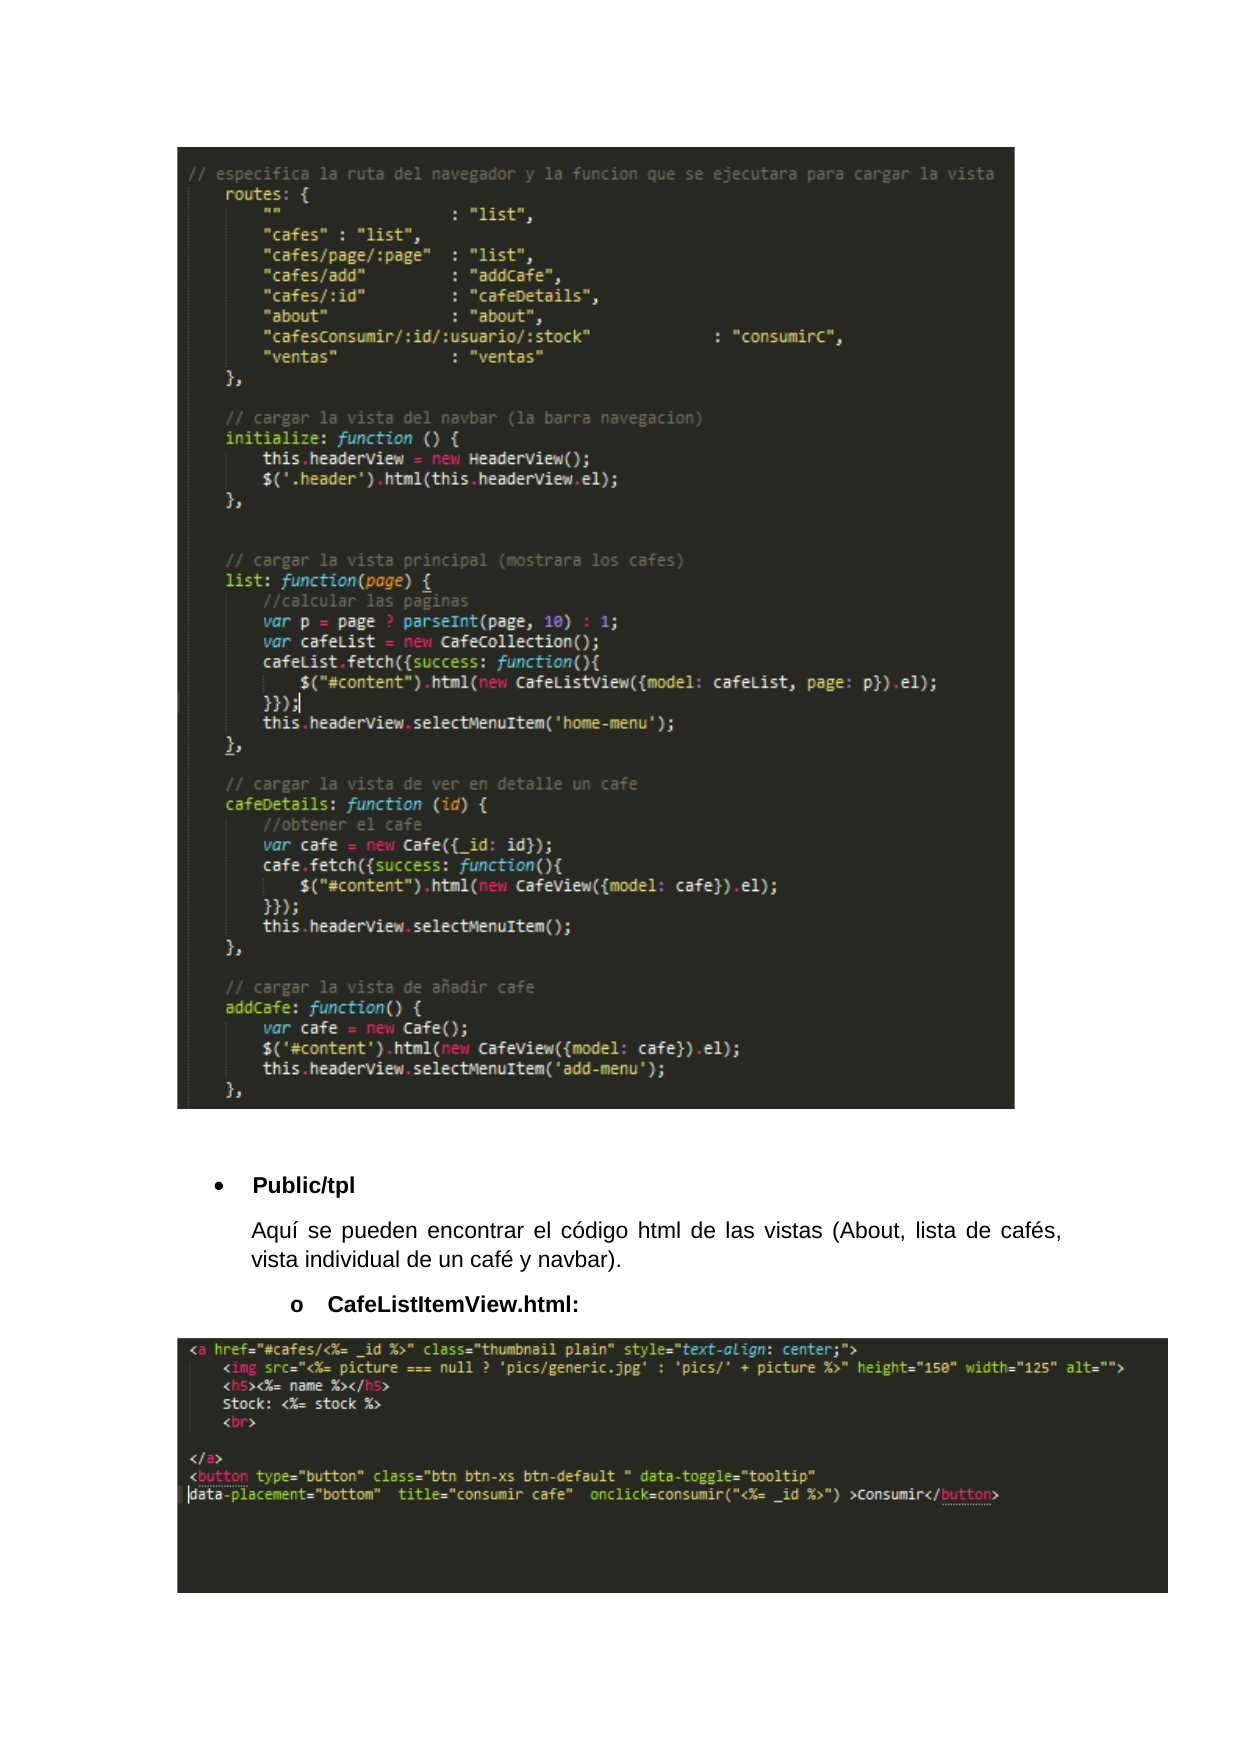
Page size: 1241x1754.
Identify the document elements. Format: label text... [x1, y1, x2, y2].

list CafeListItemView.html: [290, 1291, 1063, 1319]
list Public/tpl [215, 1172, 1063, 1199]
picture [177, 147, 1015, 1109]
text Aquí se pueden encontrar el código html de las vistas (About, lista de cafés, vista individual de un café y navbar). [251, 1217, 1063, 1272]
picture [177, 1338, 1168, 1593]
